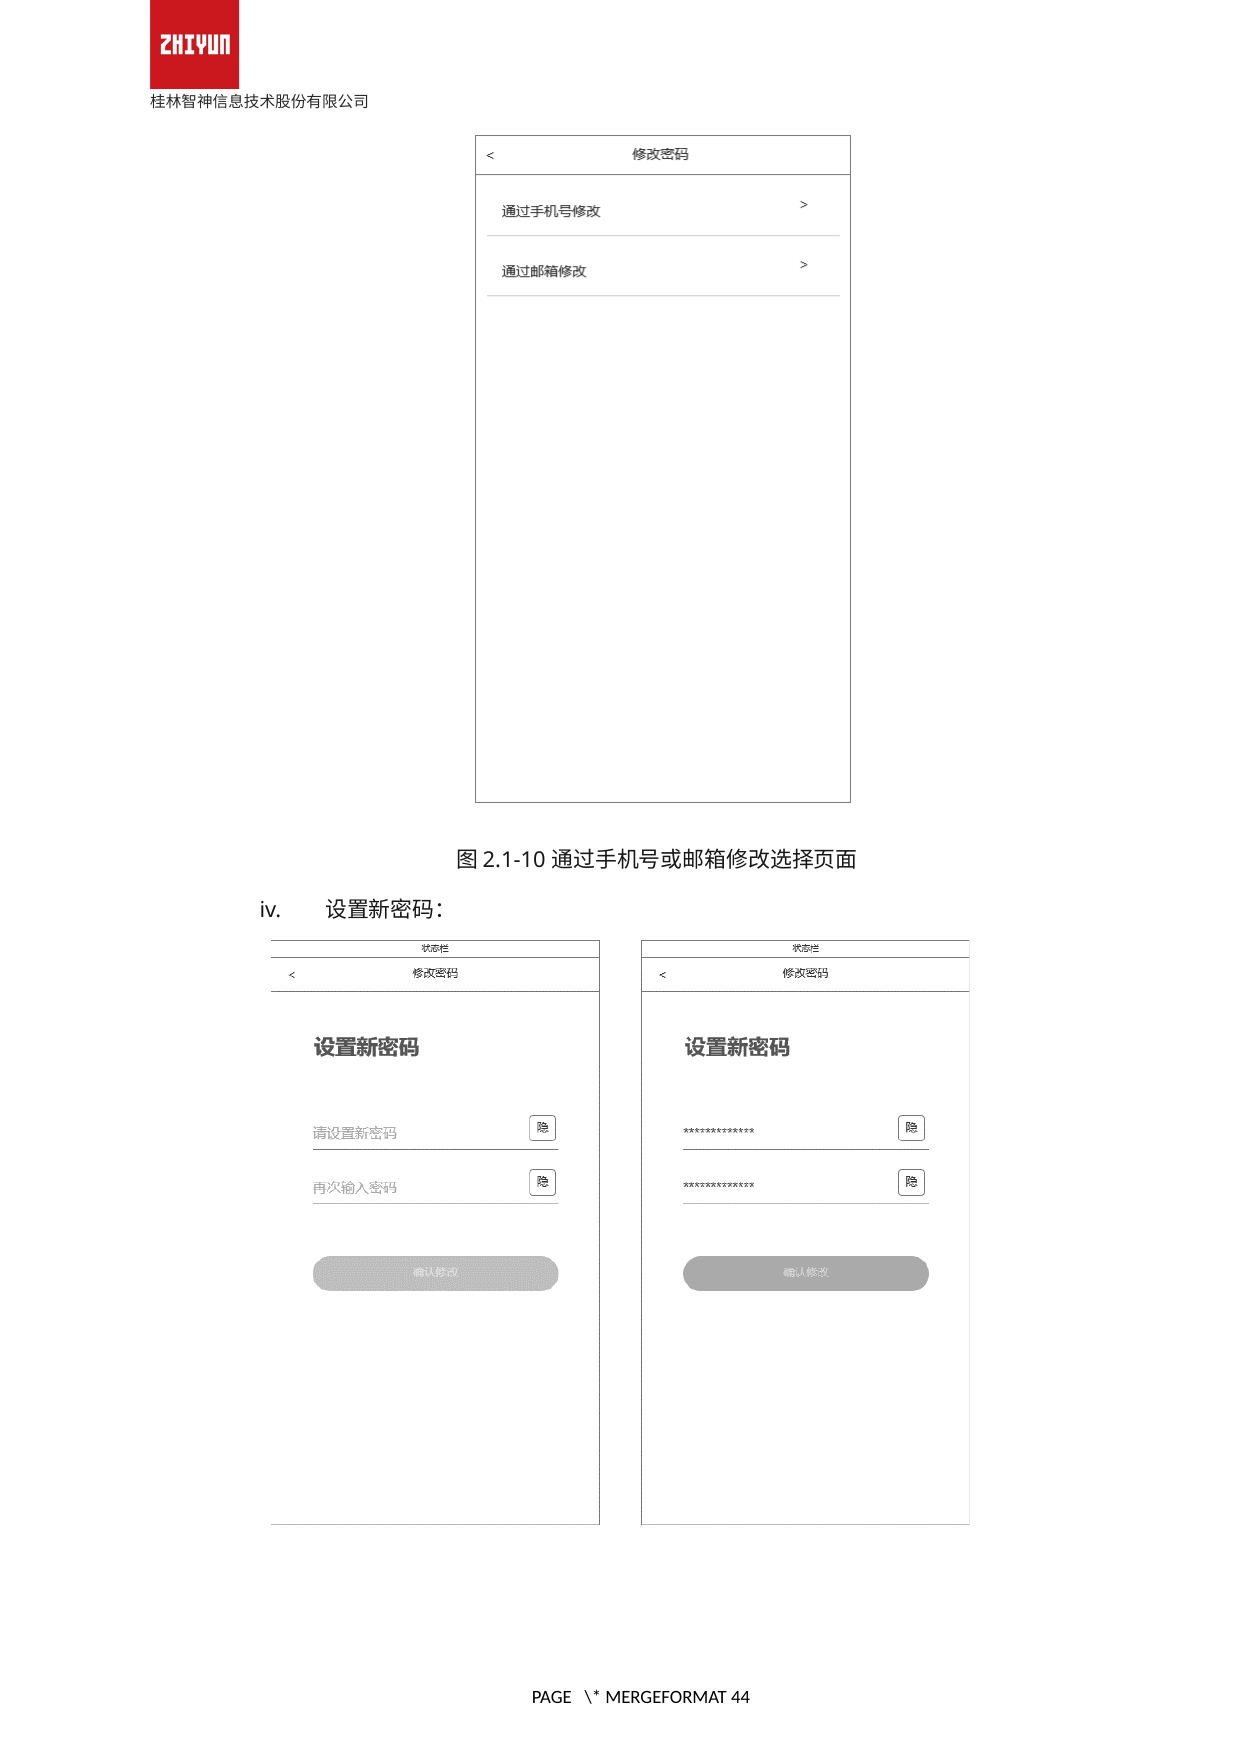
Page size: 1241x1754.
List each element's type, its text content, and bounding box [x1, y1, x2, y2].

picture [150, 0, 240, 89]
list 图2.1-10 通过手机号或邮箱修改选择页面 [150, 841, 1090, 875]
picture [461, 115, 866, 824]
list 设置新密码： [281, 891, 1090, 925]
picture [271, 940, 970, 1525]
